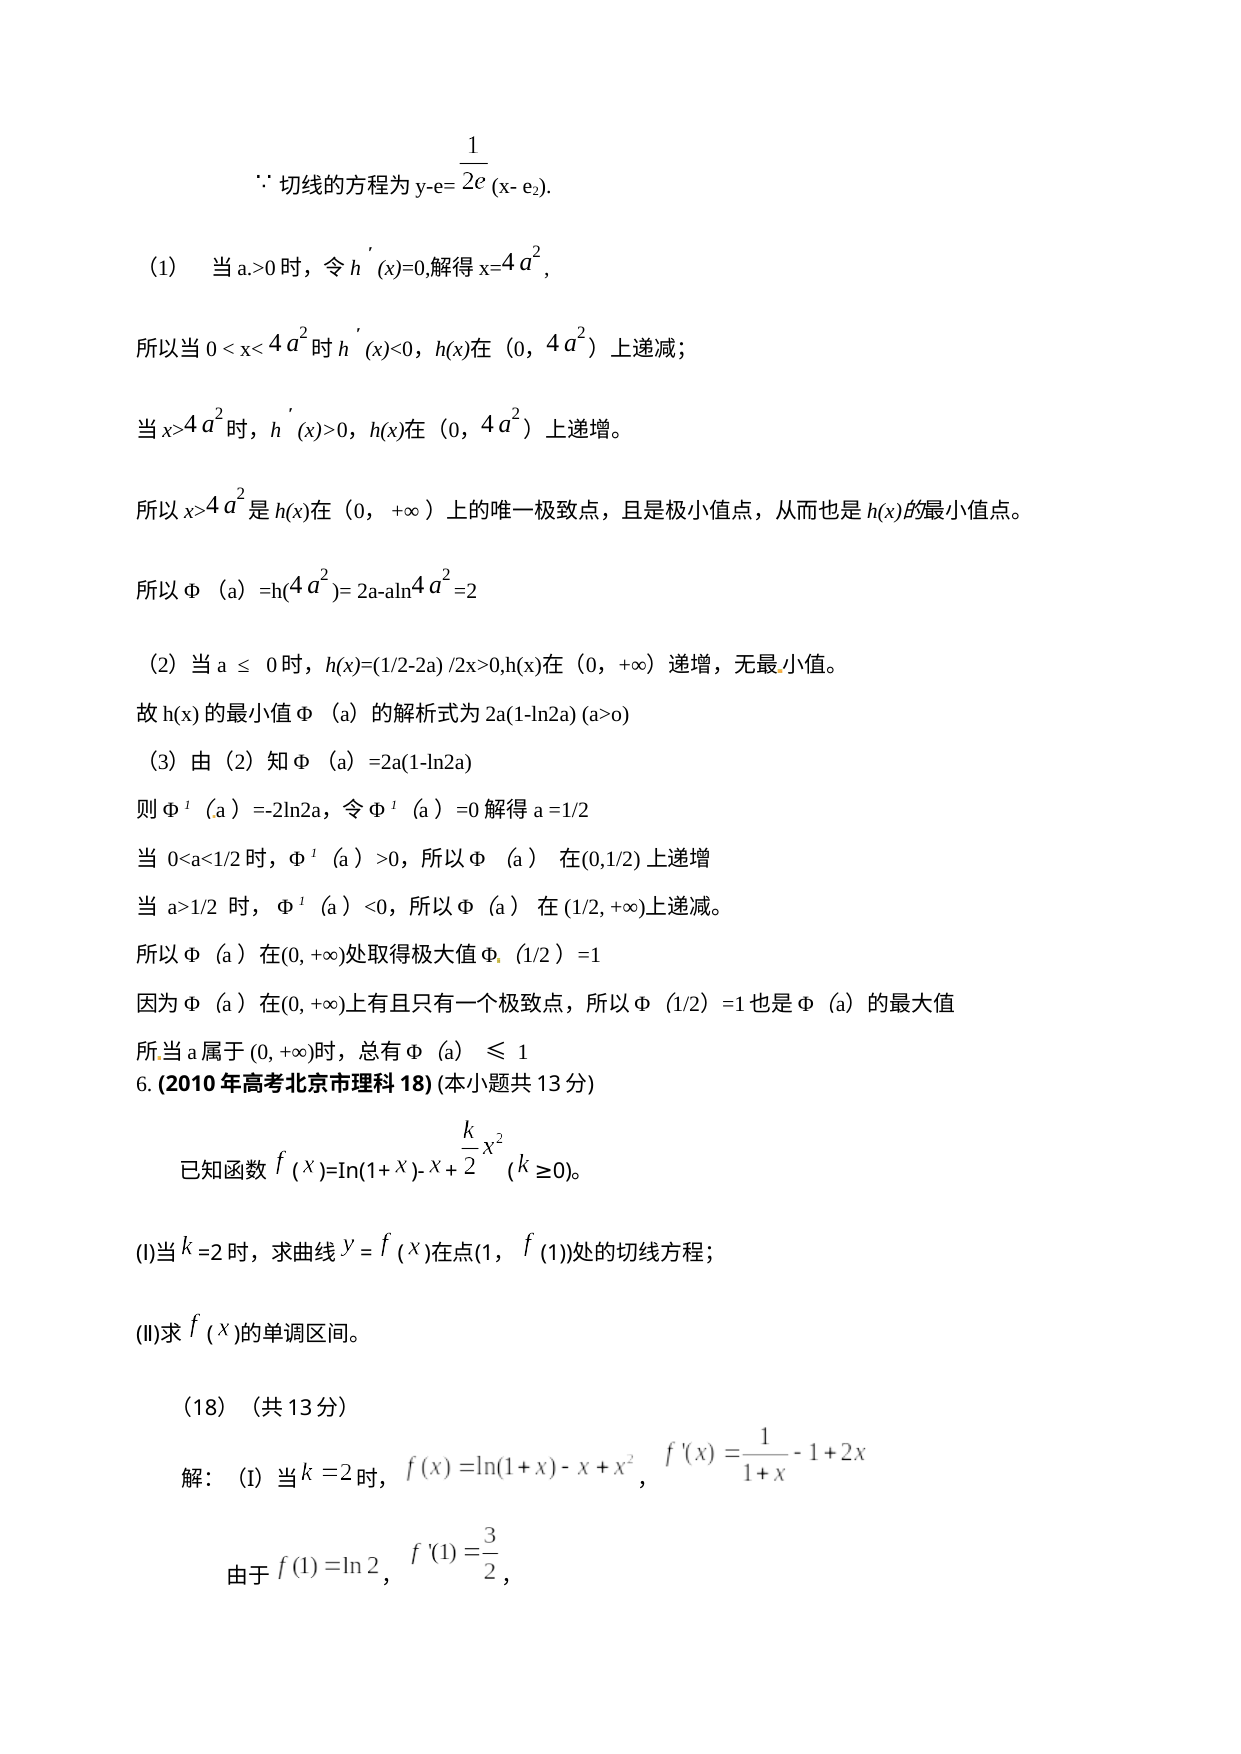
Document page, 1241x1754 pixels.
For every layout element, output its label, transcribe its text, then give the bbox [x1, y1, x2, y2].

text 6. (2010年高考北京市理科18) (本小题共13分) [136, 1066, 1104, 1099]
text (Ⅱ)求()的单调区间。 [136, 1309, 1104, 1374]
text 当 0<a<1/2时，Φ 1（a ）>0，所以Φ （a ） 在(0,1/2) 上递增 [136, 840, 1104, 873]
text 当 a>1/2 时， Φ 1（a ）<0，所以Φ（a ） 在 (1/2, +∞)上递减。 [136, 889, 1104, 921]
text （3）由（2）知Φ （a）=(1-ln) [136, 744, 1104, 776]
text 所以Φ （a）=h()= -aln=2 [136, 566, 1104, 631]
list 当a.>0时，令h (x)=0,解得x=, [136, 243, 1104, 308]
text 切线的方程为y-e=(x- e2). [223, 129, 1104, 227]
text 已知函数()=In(1+)-+(≥0)。 [136, 1114, 1104, 1212]
text 故 h(x) 的最小值Φ （a）的解析式为(1-ln) (a>o) [136, 695, 1104, 728]
text 当x>时，h (x)>0，h(x)在（0，）上递增。 [136, 404, 1104, 469]
text 所当a属于 (0, +∞)时，总有Φ（a） ≤ 1 [136, 1034, 1104, 1066]
text （2）当a ≤ 0时，h(x)=(1/2) /2x>0,h(x)在（0，+∞）递增，无最小值。 [136, 647, 1104, 679]
text 所以Φ（a ）在(0, +∞)处取得极大值Φ（1/2 ）=1 [136, 937, 1104, 969]
text 则 Φ 1（a ）=-2ln，令Φ 1（a ）=0 解得 a =1/2 [136, 792, 1104, 824]
text 解：（I）当时，， [170, 1422, 1104, 1519]
text （18）（共13分）www.@ks@5u.com [170, 1389, 1104, 1422]
text 所以当0 < x< 时 h (x)<0，h(x)在（0，）上递减； [136, 324, 1104, 389]
text (Ⅰ)当=2时，求曲线=()在点(1，(1))处的切线方程； [136, 1228, 1104, 1293]
text 由于，， [170, 1519, 1104, 1617]
text 因为Φ（a ）在(0, +∞)上有且只有一个极致点，所以Φ（1/2）=1也是Φ（a）的最大值 [136, 985, 1104, 1018]
text 所以x>是h(x)在（0， +∞ ）上的唯一极致点，且是极小值点，从而也是h(x)的最小值点。 [136, 485, 1104, 550]
